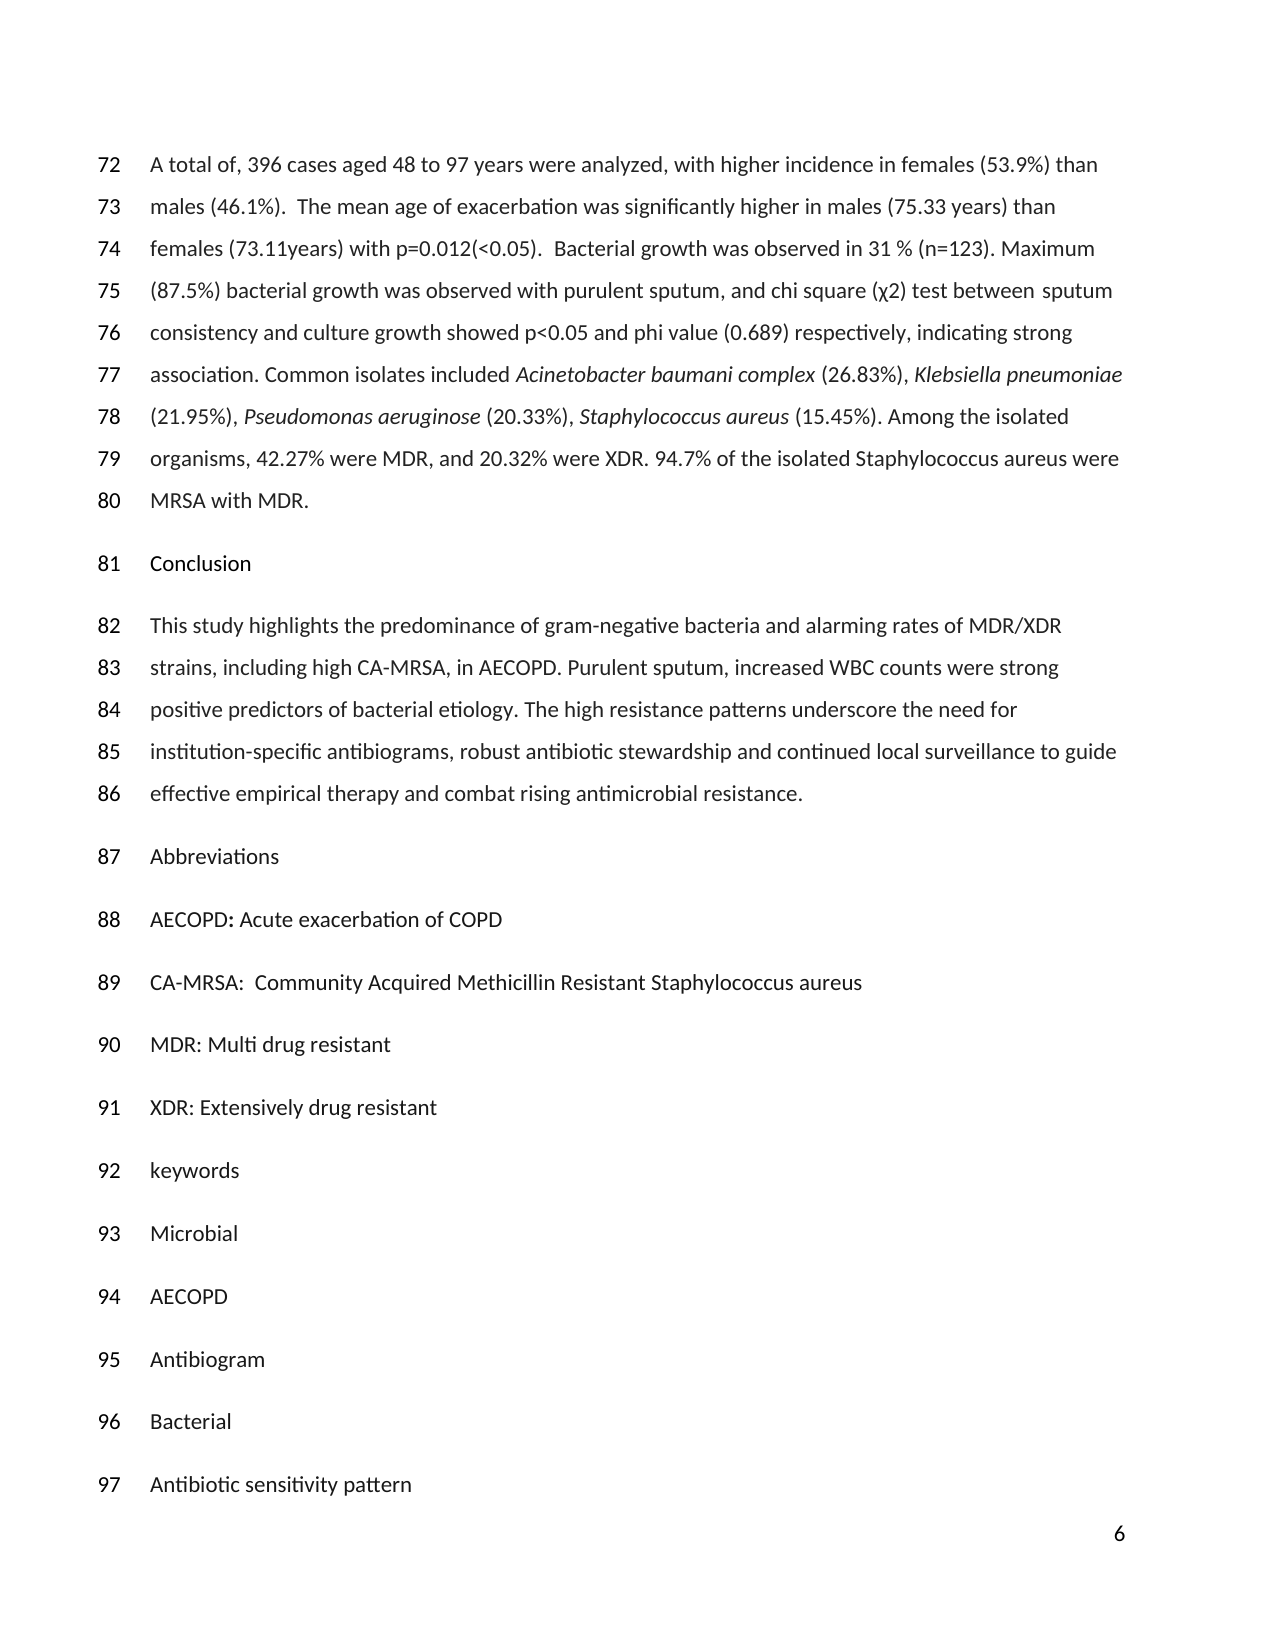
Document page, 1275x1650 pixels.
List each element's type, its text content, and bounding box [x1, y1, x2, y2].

text Antibiogram [150, 1345, 1125, 1373]
text A total of, 396 cases aged 48 to 97 years were analyzed, with higher incidence in females (53.9%) than males (46.1%). The mean age of exacerbation was significantly higher in males (75.33 years) than females (73.11years) with p=0.012(<0.05). Bacterial growth was observed in 31 % (n=123). Maximum (87.5%) bacterial growth was observed with purulent sputum, and chi square (χ2) test between sputum consistency and culture growth showed p<0.05 and phi value (0.689) respectively, indicating strong association. Common isolates included Acinetobacter baumani complex (26.83%), Klebsiella pneumoniae (21.95%), Pseudomonas aeruginose (20.33%), Staphylococcus aureus (15.45%). Among the isolated organisms, 42.27% were MDR, and 20.32% were XDR. 94.7% of the isolated Staphylococcus aureus were MRSA with MDR. [150, 150, 1125, 514]
text Microbial [150, 1219, 1125, 1247]
text This study highlights the predominance of gram-negative bacteria and alarming rates of MDR/XDR strains, including high CA-MRSA, in AECOPD. Purulent sputum, increased WBC counts were strong positive predictors of bacterial etiology. The high resistance patterns underscore the need for institution-specific antibiograms, robust antibiotic stewardship and continued local surveillance to guide effective empirical therapy and combat rising antimicrobial resistance. [150, 611, 1125, 807]
text keywords [150, 1156, 1125, 1184]
text XDR: Extensively drug resistant [150, 1093, 1125, 1121]
text AECOPD: Acute exacerbation of COPD [150, 905, 1125, 933]
text AECOPD [150, 1282, 1125, 1310]
text Abbreviations [150, 842, 1125, 870]
text Bacterial [150, 1407, 1125, 1436]
text Antibiotic sensitivity pattern [150, 1470, 1125, 1498]
text MDR: Multi drug resistant [150, 1031, 1125, 1059]
text CA-MRSA: Community Acquired Methicillin Resistant Staphylococcus aureus [150, 968, 1125, 996]
text Conclusion [150, 549, 1125, 577]
